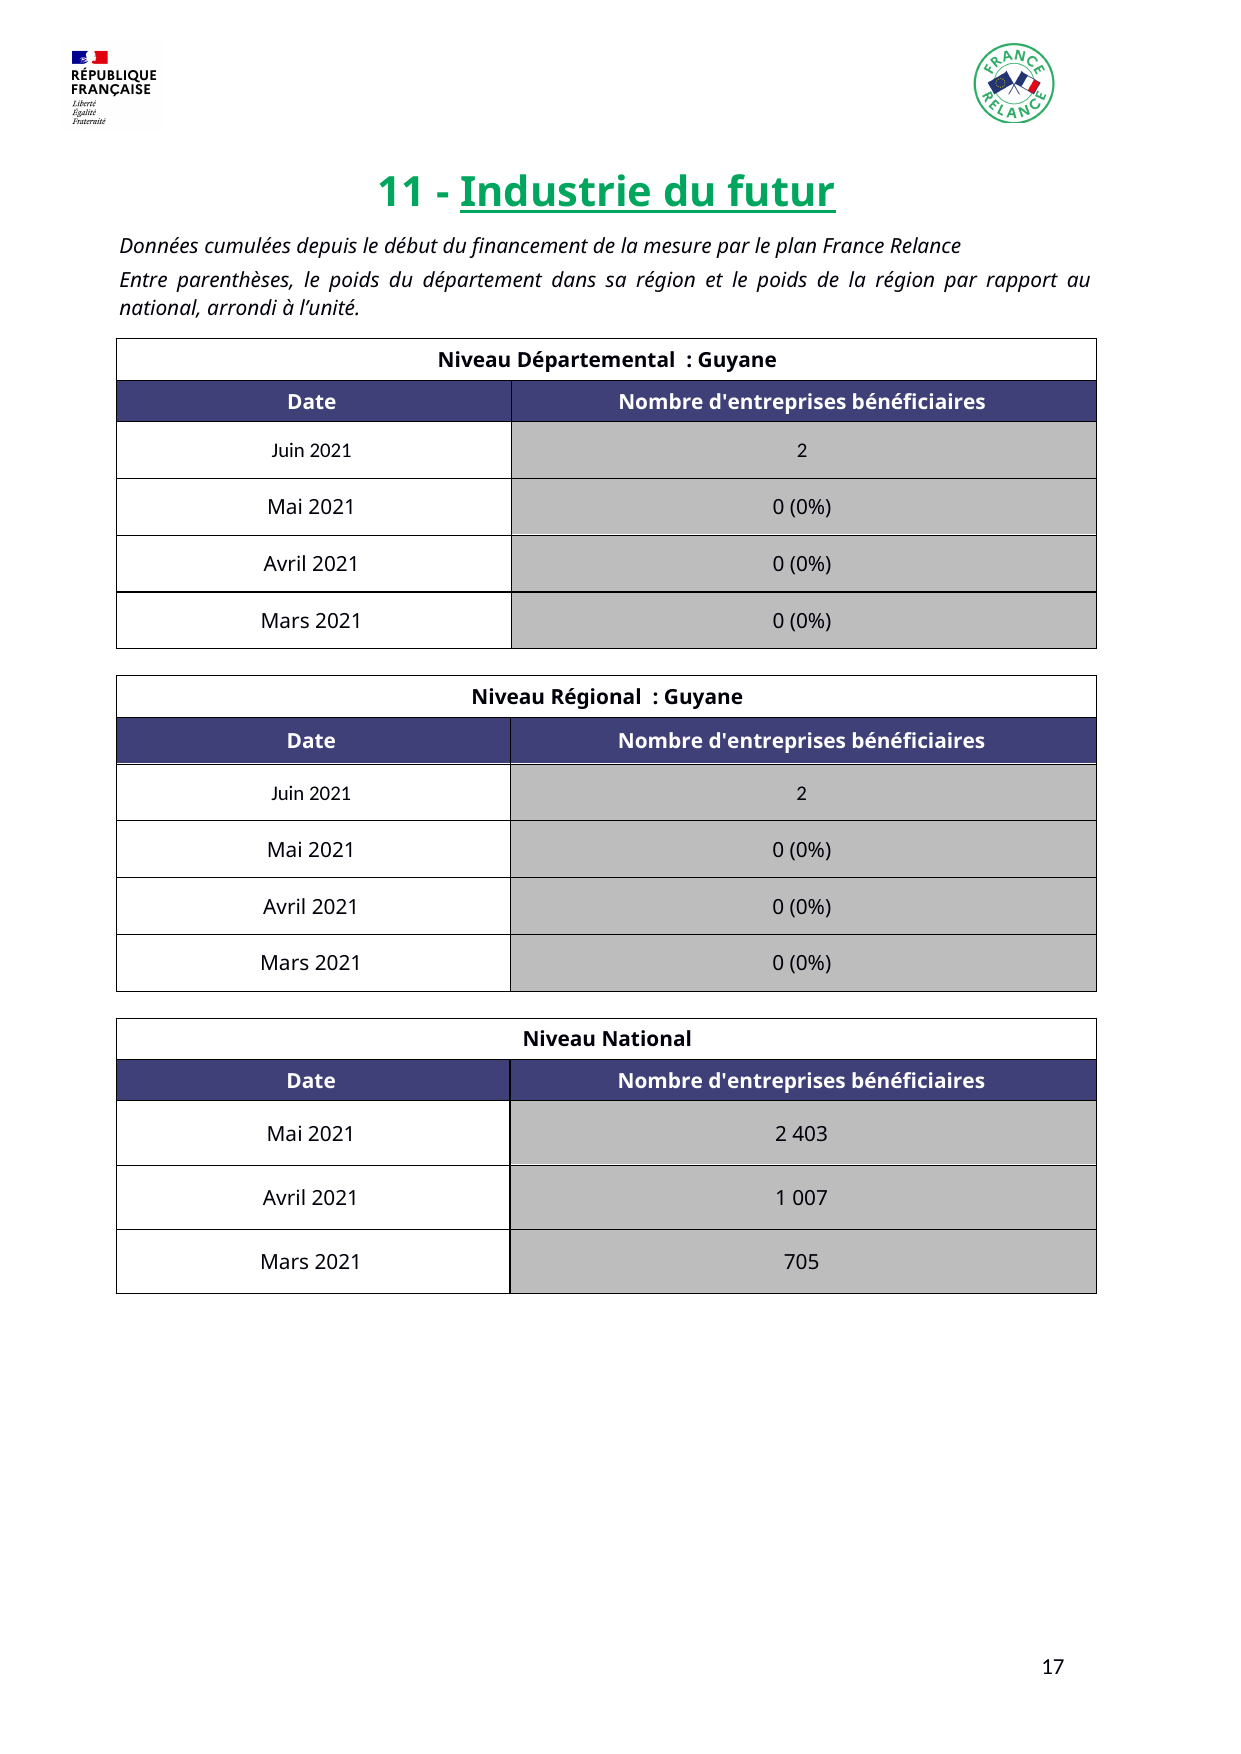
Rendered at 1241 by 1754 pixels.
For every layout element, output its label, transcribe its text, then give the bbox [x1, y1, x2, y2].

table_cell Avril 2021 [117, 878, 510, 934]
table_cell Mai 2021 [117, 479, 511, 534]
table_cell Nombre d'entreprises bénéficiaires [512, 381, 1096, 421]
table_cell Nombre d'entreprises bénéficiaires [511, 718, 1096, 763]
table_cell 2 [512, 422, 1096, 478]
table_cell 0 (0%) [512, 536, 1096, 591]
table_cell 705 [511, 1230, 1096, 1293]
table_cell Nombre d'entreprises bénéficiaires [511, 1060, 1096, 1100]
table_cell Mars 2021 [117, 935, 510, 991]
table_cell 2 [511, 765, 1096, 820]
table_cell 0 (0%) [511, 821, 1096, 877]
picture [935, 31, 1080, 123]
table_cell Juin 2021 [117, 765, 510, 820]
table_cell Date [117, 1060, 509, 1100]
table_cell Juin 2021 [117, 422, 511, 478]
table_cell 0 (0%) [512, 479, 1096, 534]
table_header Niveau National [117, 1019, 1096, 1059]
table_cell Avril 2021 [117, 1166, 509, 1229]
table_cell 0 (0%) [512, 593, 1096, 648]
table_cell Mars 2021 [117, 593, 511, 648]
table_cell 0 (0%) [511, 878, 1096, 934]
table_header Niveau Régional : Guyane [117, 676, 1096, 717]
text Données cumulées depuis le début du financement de la mesure par le plan France Relance [119, 231, 1094, 260]
text Entre parenthèses, le poids du département dans sa région et le poids de la région par rapport au national, arrondi à l’unité. [119, 265, 1094, 322]
subtitle 11 - Industrie du futur [119, 162, 1094, 219]
table_cell Mars 2021 [117, 1230, 509, 1293]
table_cell Date [117, 381, 511, 421]
table_cell Date [117, 718, 510, 763]
table_cell 0 (0%) [511, 935, 1096, 991]
table_cell Avril 2021 [117, 536, 511, 591]
table_cell Mai 2021 [117, 821, 510, 877]
table_header Niveau Départemental : Guyane [117, 339, 1096, 380]
picture [60, 39, 163, 132]
table_cell 2 403 [511, 1101, 1096, 1164]
table_cell 1 007 [511, 1166, 1096, 1229]
table_cell Mai 2021 [117, 1101, 509, 1164]
